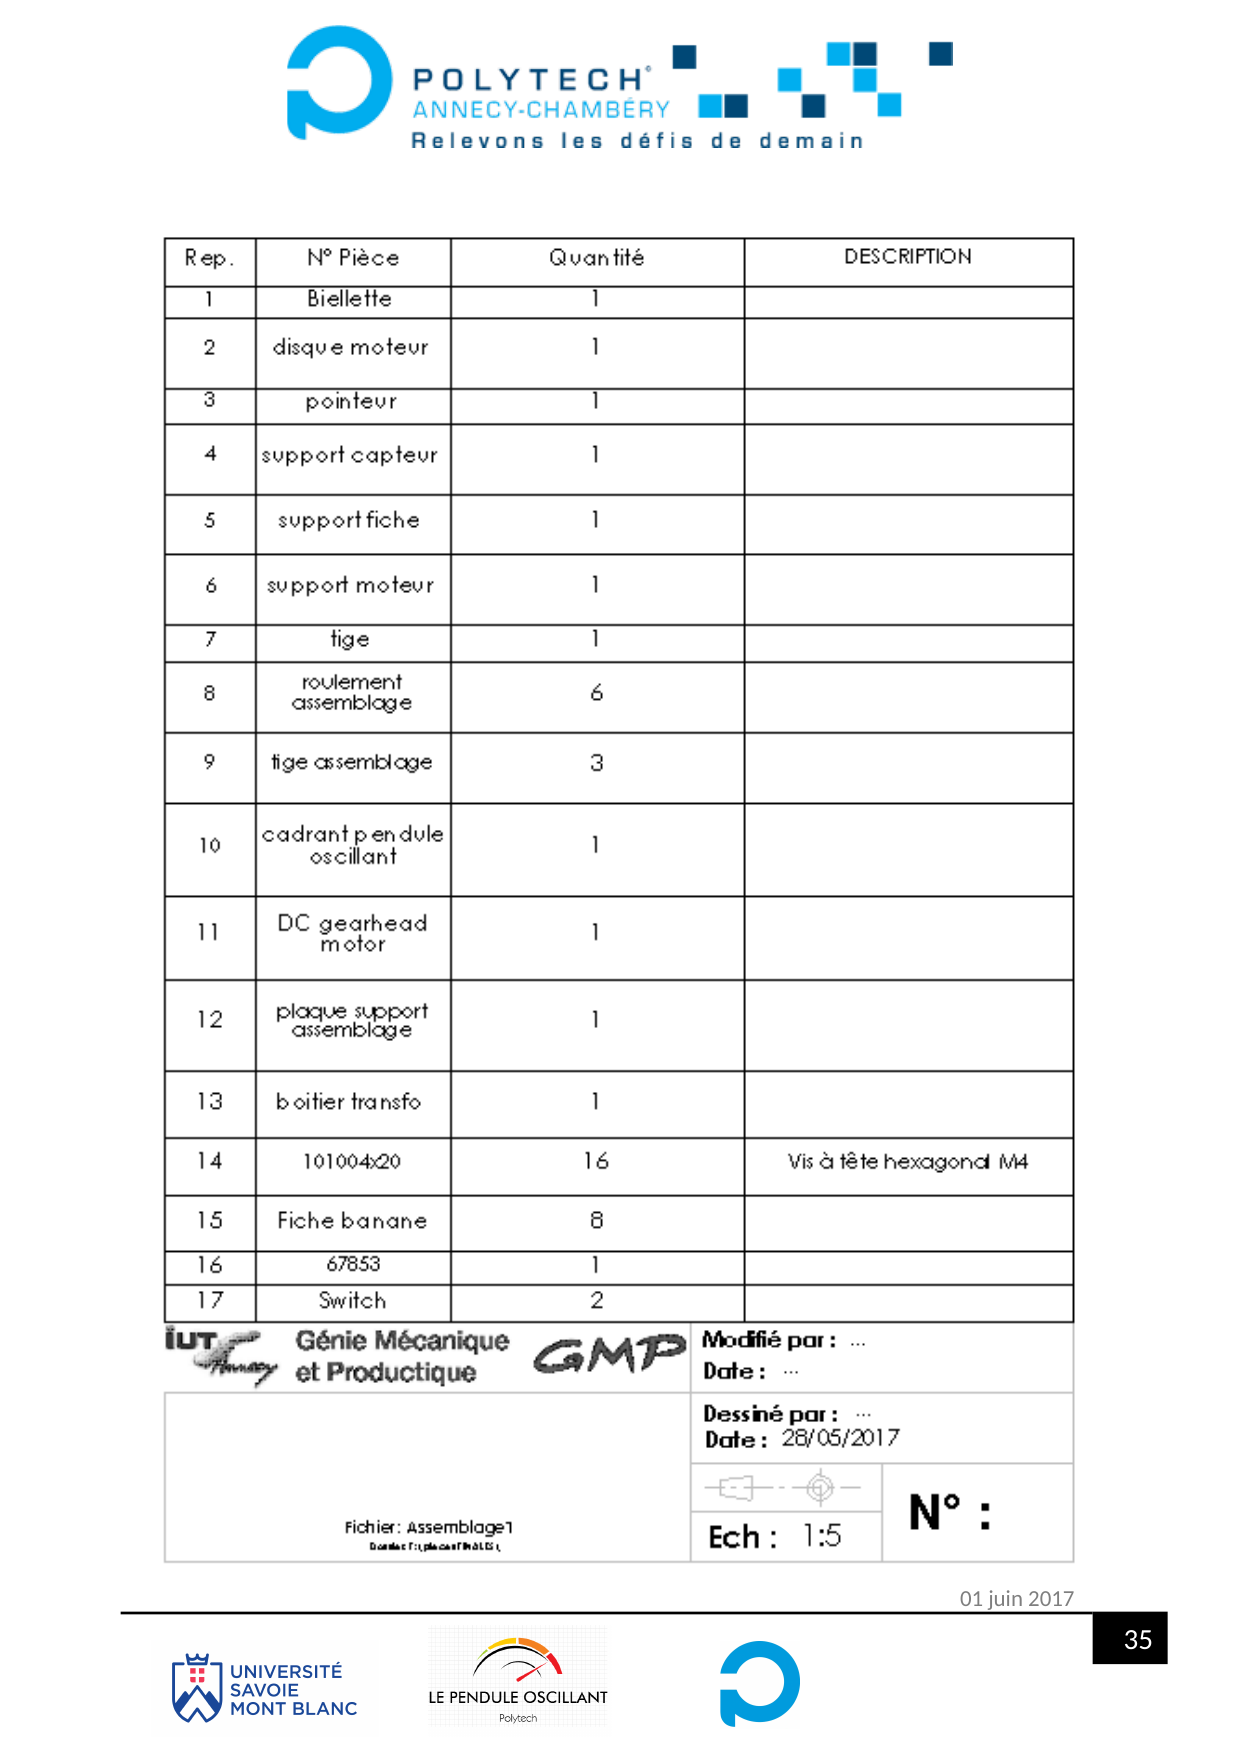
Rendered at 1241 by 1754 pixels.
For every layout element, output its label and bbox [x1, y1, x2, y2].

picture [125, 195, 1114, 1607]
picture [720, 1658, 784, 1705]
picture [720, 1641, 750, 1669]
picture [287, 46, 372, 113]
picture [428, 1625, 613, 1737]
picture [287, 25, 953, 148]
picture [150, 1640, 379, 1737]
picture [720, 1692, 800, 1729]
picture [770, 1641, 800, 1671]
